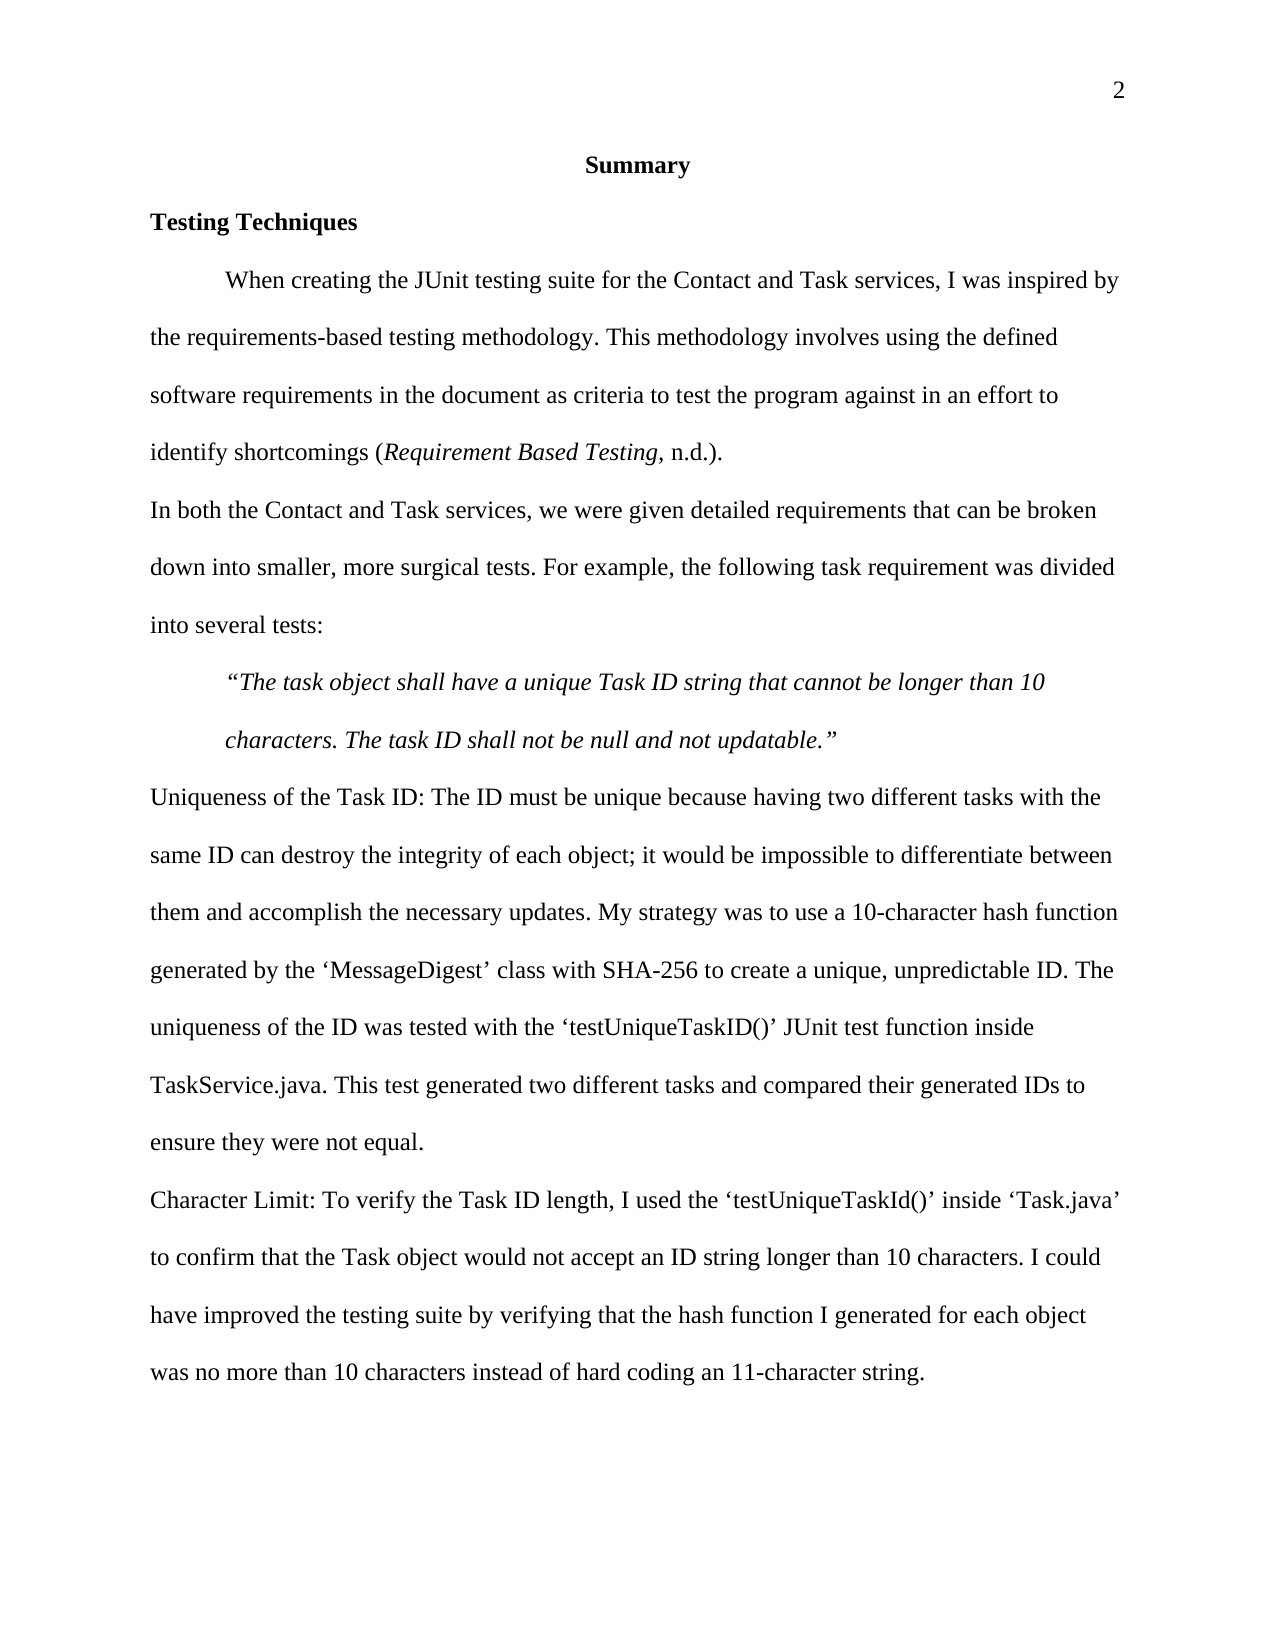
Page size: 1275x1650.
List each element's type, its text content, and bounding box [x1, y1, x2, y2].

text When creating the JUnit testing suite for the Contact and Task services, I was inspired by the requirements-based testing methodology. This methodology involves using the defined software requirements in the document as criteria to test the program against in an effort to identify shortcomings (Requirement Based Testing, n.d.). [150, 265, 1125, 466]
text Character Limit: To verify the Task ID length, I used the ‘testUniqueTaskId()’ inside ‘Task.java’ to confirm that the Task object would not accept an ID string longer than 10 characters. I could have improved the testing suite by verifying that the hash function I generated for each object was no more than 10 characters instead of hard coding an 11-character string. [150, 1185, 1125, 1386]
text Summary [150, 150, 1125, 179]
text “The task object shall have a unique Task ID string that cannot be longer than 10 characters. The task ID shall not be null and not updatable.” [225, 667, 1125, 754]
text In both the Contact and Task services, we were given detailed requirements that can be broken down into smaller, more surgical tests. For example, the following task requirement was divided into several tests: [150, 495, 1125, 639]
text Testing Techniques [150, 207, 1125, 236]
text Uniqueness of the Task ID: The ID must be unique because having two different tasks with the same ID can destroy the integrity of each object; it would be impossible to differentiate between them and accomplish the necessary updates. My strategy was to use a 10-character hash function generated by the ‘MessageDigest’ class with SHA-256 to create a unique, unpredictable ID. The uniqueness of the ID was tested with the ‘testUniqueTaskID()’ JUnit test function inside TaskService.java. This test generated two different tasks and compared their generated IDs to ensure they were not equal. [150, 782, 1125, 1156]
